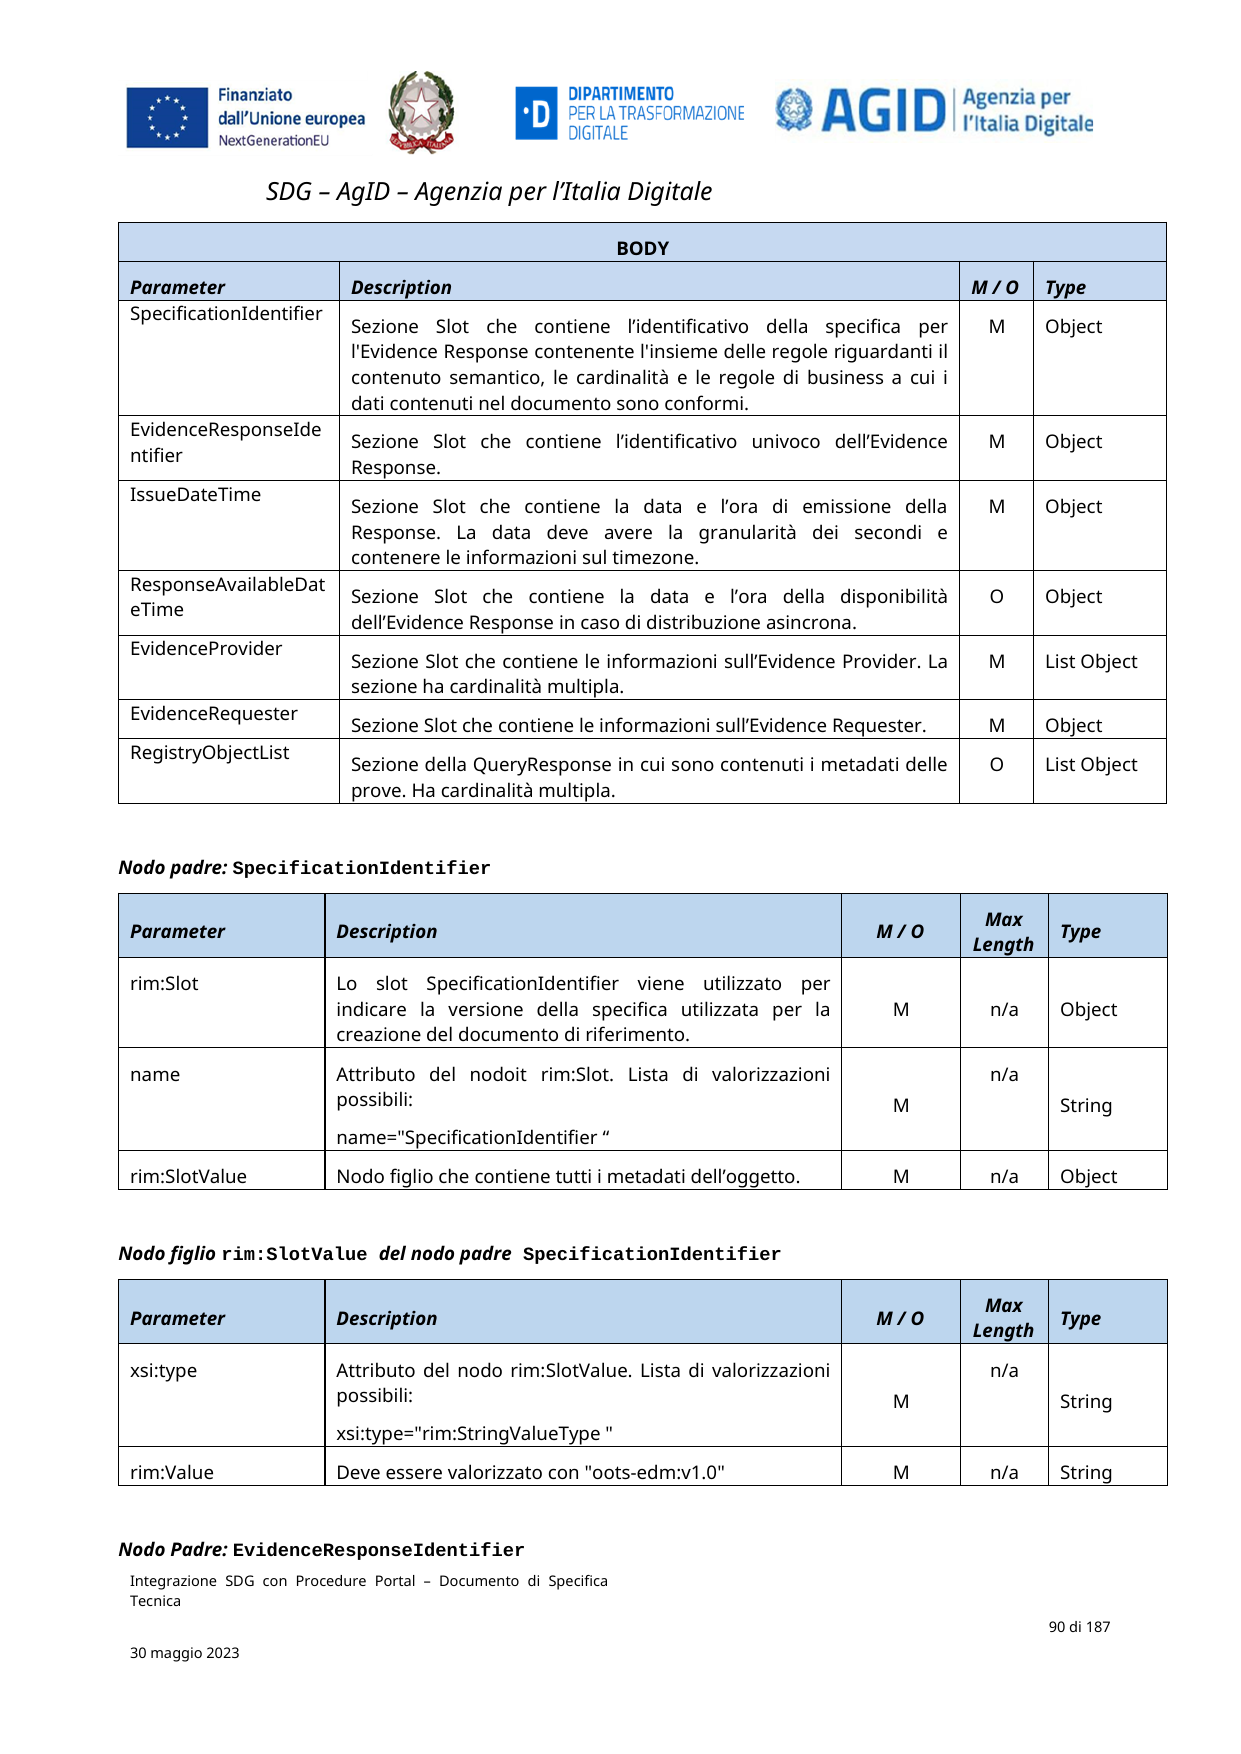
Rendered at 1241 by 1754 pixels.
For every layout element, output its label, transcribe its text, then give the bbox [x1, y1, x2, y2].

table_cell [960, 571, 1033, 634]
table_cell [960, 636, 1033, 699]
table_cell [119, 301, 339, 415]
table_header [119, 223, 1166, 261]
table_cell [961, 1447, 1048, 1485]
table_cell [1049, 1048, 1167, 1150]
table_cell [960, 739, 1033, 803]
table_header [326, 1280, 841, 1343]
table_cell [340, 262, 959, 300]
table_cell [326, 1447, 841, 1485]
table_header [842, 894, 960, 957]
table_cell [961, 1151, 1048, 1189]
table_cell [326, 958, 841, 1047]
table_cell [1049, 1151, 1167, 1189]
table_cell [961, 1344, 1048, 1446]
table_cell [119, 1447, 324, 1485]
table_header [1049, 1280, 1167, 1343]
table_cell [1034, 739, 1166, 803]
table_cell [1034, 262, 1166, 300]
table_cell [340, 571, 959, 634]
text Nodo Padre: EvidenceResponseIdentifier [118, 1537, 1122, 1562]
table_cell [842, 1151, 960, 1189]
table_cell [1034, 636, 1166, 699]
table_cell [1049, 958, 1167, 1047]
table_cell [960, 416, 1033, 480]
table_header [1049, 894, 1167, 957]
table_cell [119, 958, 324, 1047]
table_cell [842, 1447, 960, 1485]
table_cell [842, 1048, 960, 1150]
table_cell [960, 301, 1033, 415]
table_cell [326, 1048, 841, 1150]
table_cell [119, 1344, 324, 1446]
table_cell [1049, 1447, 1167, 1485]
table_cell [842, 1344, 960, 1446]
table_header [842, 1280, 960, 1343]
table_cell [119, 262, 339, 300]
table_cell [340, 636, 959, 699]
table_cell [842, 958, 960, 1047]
text Nodo figlio rim:SlotValue del nodo padre SpecificationIdentifier [118, 1241, 1122, 1266]
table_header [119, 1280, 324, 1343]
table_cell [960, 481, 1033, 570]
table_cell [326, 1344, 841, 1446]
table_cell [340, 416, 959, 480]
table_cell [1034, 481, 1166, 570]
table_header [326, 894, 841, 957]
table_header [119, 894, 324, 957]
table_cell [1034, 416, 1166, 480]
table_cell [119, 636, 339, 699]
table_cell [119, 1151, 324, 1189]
text Nodo padre: SpecificationIdentifier [118, 854, 1122, 880]
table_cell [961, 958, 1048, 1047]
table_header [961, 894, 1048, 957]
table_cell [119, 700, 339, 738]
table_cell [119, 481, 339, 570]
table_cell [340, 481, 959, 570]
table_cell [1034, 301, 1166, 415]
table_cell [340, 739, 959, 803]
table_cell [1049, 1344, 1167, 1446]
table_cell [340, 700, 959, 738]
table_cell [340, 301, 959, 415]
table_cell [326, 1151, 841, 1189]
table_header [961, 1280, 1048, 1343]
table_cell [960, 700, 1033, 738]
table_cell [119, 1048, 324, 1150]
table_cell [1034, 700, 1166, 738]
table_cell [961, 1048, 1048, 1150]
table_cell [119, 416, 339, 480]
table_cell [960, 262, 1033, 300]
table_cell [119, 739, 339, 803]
picture [118, 71, 1094, 157]
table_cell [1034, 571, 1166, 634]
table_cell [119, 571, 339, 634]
